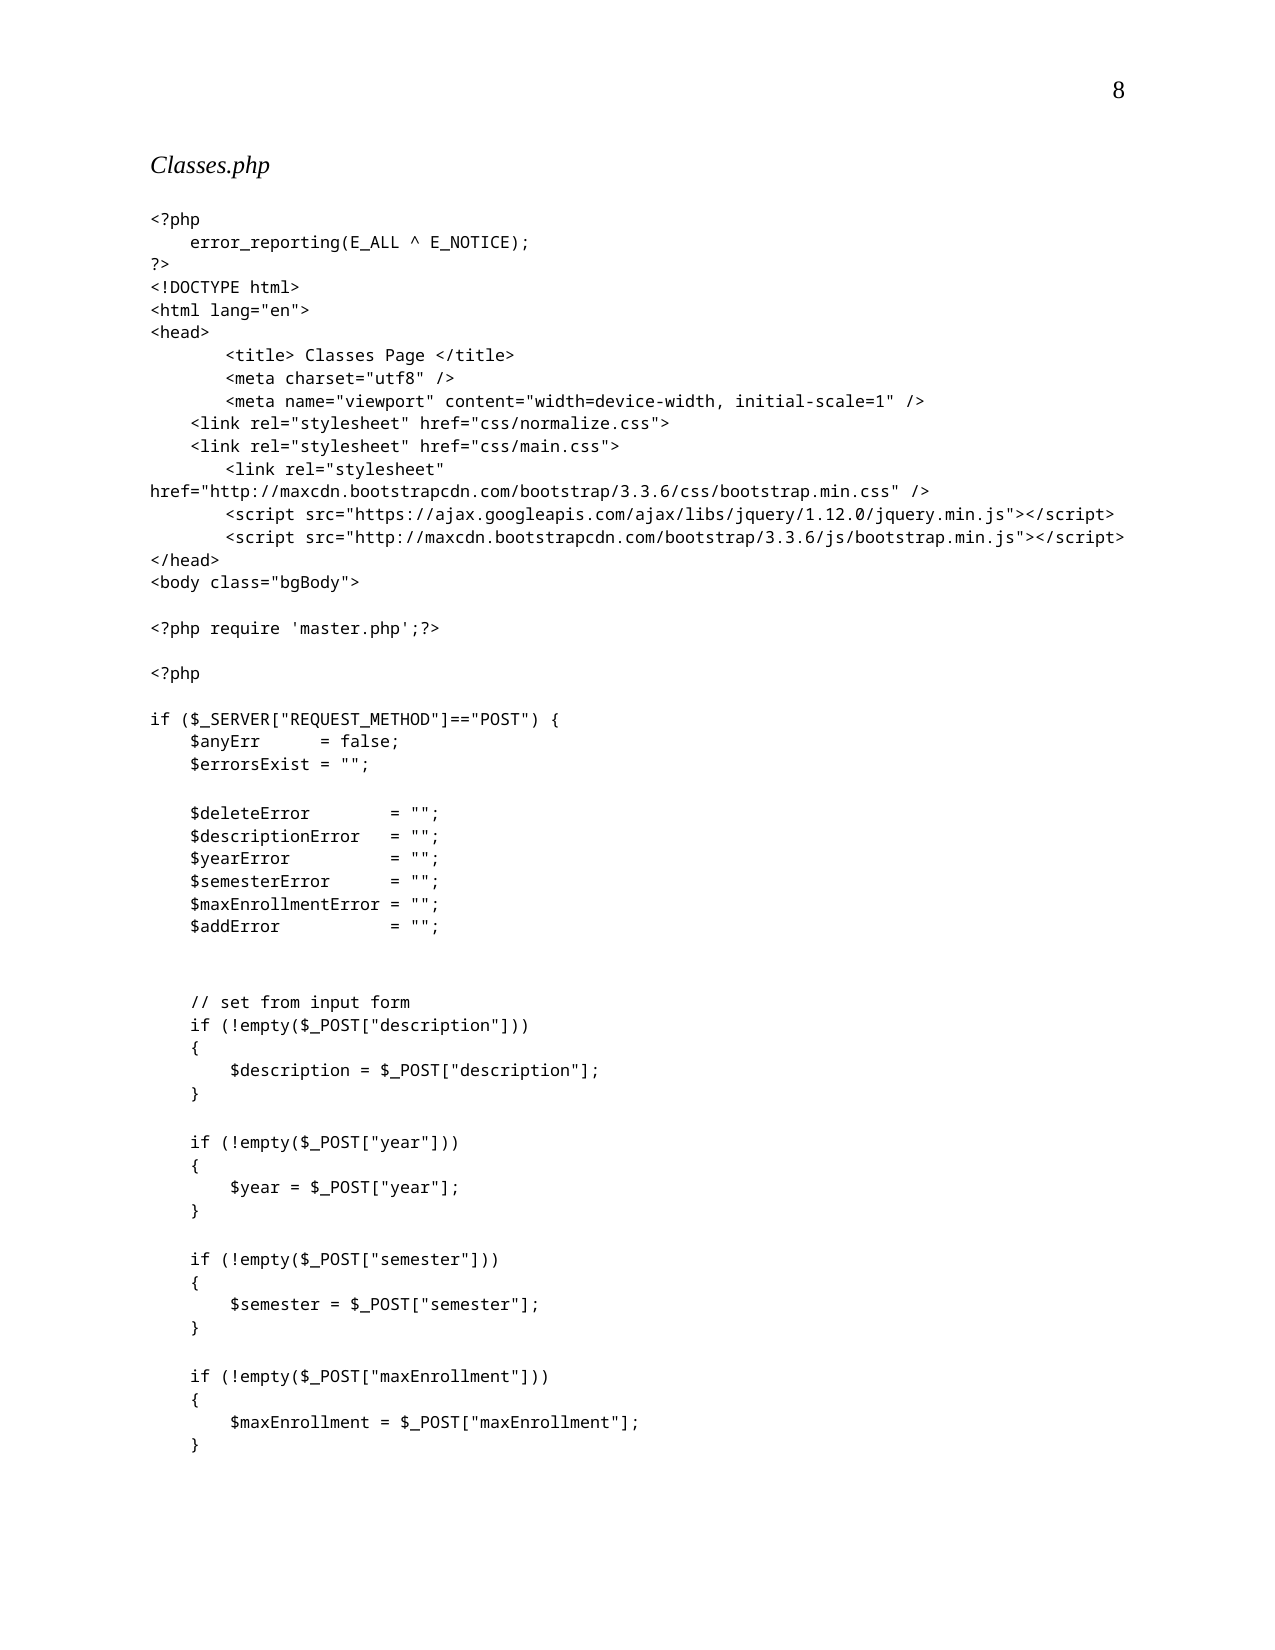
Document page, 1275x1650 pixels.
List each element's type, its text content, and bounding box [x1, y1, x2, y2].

text // set from input form [150, 991, 1125, 1013]
text if ($_SERVER["REQUEST_METHOD"]=="POST") { [150, 707, 1125, 730]
text <script src="https://ajax.googleapis.com/ajax/libs/jquery/1.12.0/jquery.min.js"></script> [150, 503, 1125, 525]
text if (!empty($_POST["maxEnrollment"])) [150, 1365, 1125, 1387]
text <?php [150, 662, 1125, 684]
text </head> [150, 548, 1125, 571]
text <body class="bgBody"> [150, 571, 1125, 593]
text } [150, 1433, 1125, 1456]
text $maxEnrollment = $_POST["maxEnrollment"]; [150, 1410, 1125, 1433]
text <!DOCTYPE html> [150, 276, 1125, 298]
text } [150, 1198, 1125, 1221]
text $semesterError = ""; [150, 870, 1125, 892]
text $descriptionError = ""; [150, 824, 1125, 847]
text <link rel="stylesheet" href="http://maxcdn.bootstrapcdn.com/bootstrap/3.3.6/css/bootstrap.min.css" /> [150, 457, 1125, 503]
text <link rel="stylesheet" href="css/normalize.css"> [150, 412, 1125, 434]
text $semester = $_POST["semester"]; [150, 1293, 1125, 1316]
text <script src="http://maxcdn.bootstrapcdn.com/bootstrap/3.3.6/js/bootstrap.min.js"></script> [150, 525, 1125, 548]
text if (!empty($_POST["description"])) [150, 1013, 1125, 1036]
text { [150, 1036, 1125, 1059]
text $deleteError = ""; [150, 802, 1125, 824]
text <?php require 'master.php';?> [150, 616, 1125, 639]
text } [150, 1316, 1125, 1338]
text ?> [150, 253, 1125, 276]
text Classes.php [150, 150, 1125, 179]
text if (!empty($_POST["semester"])) [150, 1248, 1125, 1270]
text <?php [150, 207, 1125, 230]
text $anyErr = false; [150, 730, 1125, 752]
text if (!empty($_POST["year"])) [150, 1130, 1125, 1153]
text { [150, 1153, 1125, 1176]
text <head> [150, 321, 1125, 344]
text $yearError = ""; [150, 847, 1125, 870]
text $description = $_POST["description"]; [150, 1059, 1125, 1081]
text <meta name="viewport" content="width=device-width, initial-scale=1" /> [150, 389, 1125, 412]
text <html lang="en"> [150, 298, 1125, 321]
text $maxEnrollmentError = ""; [150, 892, 1125, 915]
text <meta charset="utf8" /> [150, 366, 1125, 389]
text } [150, 1081, 1125, 1104]
text $addError = ""; [150, 915, 1125, 938]
text <link rel="stylesheet" href="css/main.css"> [150, 434, 1125, 457]
text <title> Classes Page </title> [150, 344, 1125, 366]
text $year = $_POST["year"]; [150, 1176, 1125, 1198]
text { [150, 1270, 1125, 1293]
text error_reporting(E_ALL ^ E_NOTICE); [150, 230, 1125, 253]
text $errorsExist = ""; [150, 752, 1125, 775]
text { [150, 1387, 1125, 1410]
